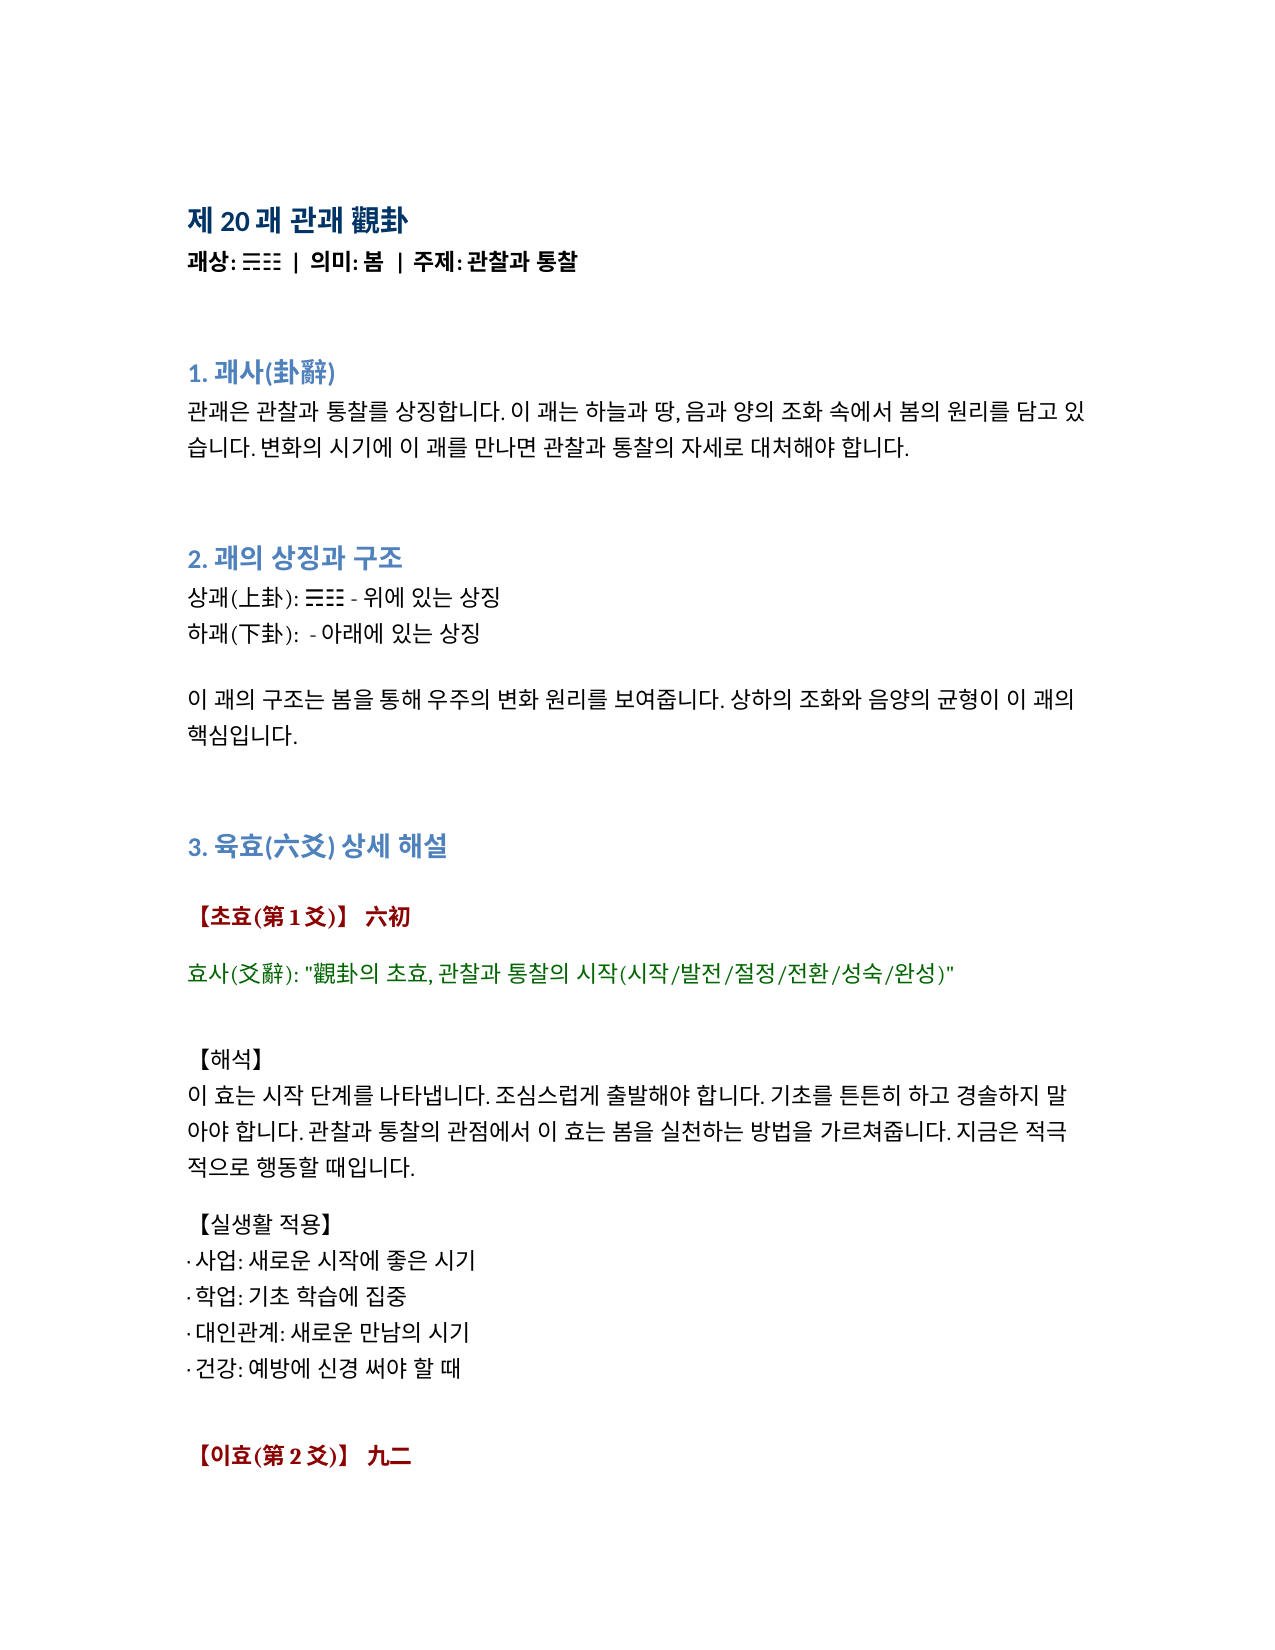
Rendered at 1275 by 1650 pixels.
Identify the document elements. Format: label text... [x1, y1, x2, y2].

subtitle 2. 괘의 상징과 구조 [187, 539, 1087, 576]
text 【해석】 이 효는 시작 단계를 나타냅니다. 조심스럽게 출발해야 합니다. 기초를 튼튼히 하고 경솔하지 말아야 합니다. 관찰과 통찰의 관점에서 이 효는 봄을 실천하는 방법을 가르쳐줍니다. 지금은 적극적으로 행동할 때입니다. [187, 1044, 1087, 1183]
subtitle 3. 육효(六爻) 상세 해설 [187, 828, 1087, 865]
text 관괘은 관찰과 통찰를 상징합니다. 이 괘는 하늘과 땅, 음과 양의 조화 속에서 봄의 원리를 담고 있습니다. 변화의 시기에 이 괘를 만나면 관찰과 통찰의 자세로 대처해야 합니다. [187, 396, 1087, 463]
text 상괘(上卦): ☴☷ - 위에 있는 상징 하괘(下卦): - 아래에 있는 상징 이 괘의 구조는 봄을 통해 우주의 변화 원리를 보여줍니다. 상하의 조화와 음양의 균형이 이 괘의 핵심입니다. [187, 582, 1087, 751]
text 【이효(第2爻)】 九二 [187, 1409, 1087, 1472]
subtitle 제20괘 관괘 觀卦 [187, 200, 1087, 240]
text 【초효(第1爻)】 六初 [187, 870, 1087, 932]
text 【실생활 적용】 · 사업: 새로운 시작에 좋은 시기 · 학업: 기초 학습에 집중 · 대인관계: 새로운 만남의 시기 · 건강: 예방에 신경 써야 할 때 [187, 1209, 1087, 1384]
text 효사(爻辭): "觀卦의 초효, 관찰과 통찰의 시작(시작/발전/절정/전환/성숙/완성)" [187, 958, 1087, 1019]
subtitle 1. 괘사(卦辭) [187, 353, 1087, 390]
text 괘상: ☴☷ | 의미: 봄 | 주제: 관찰과 통찰 [187, 246, 1087, 277]
